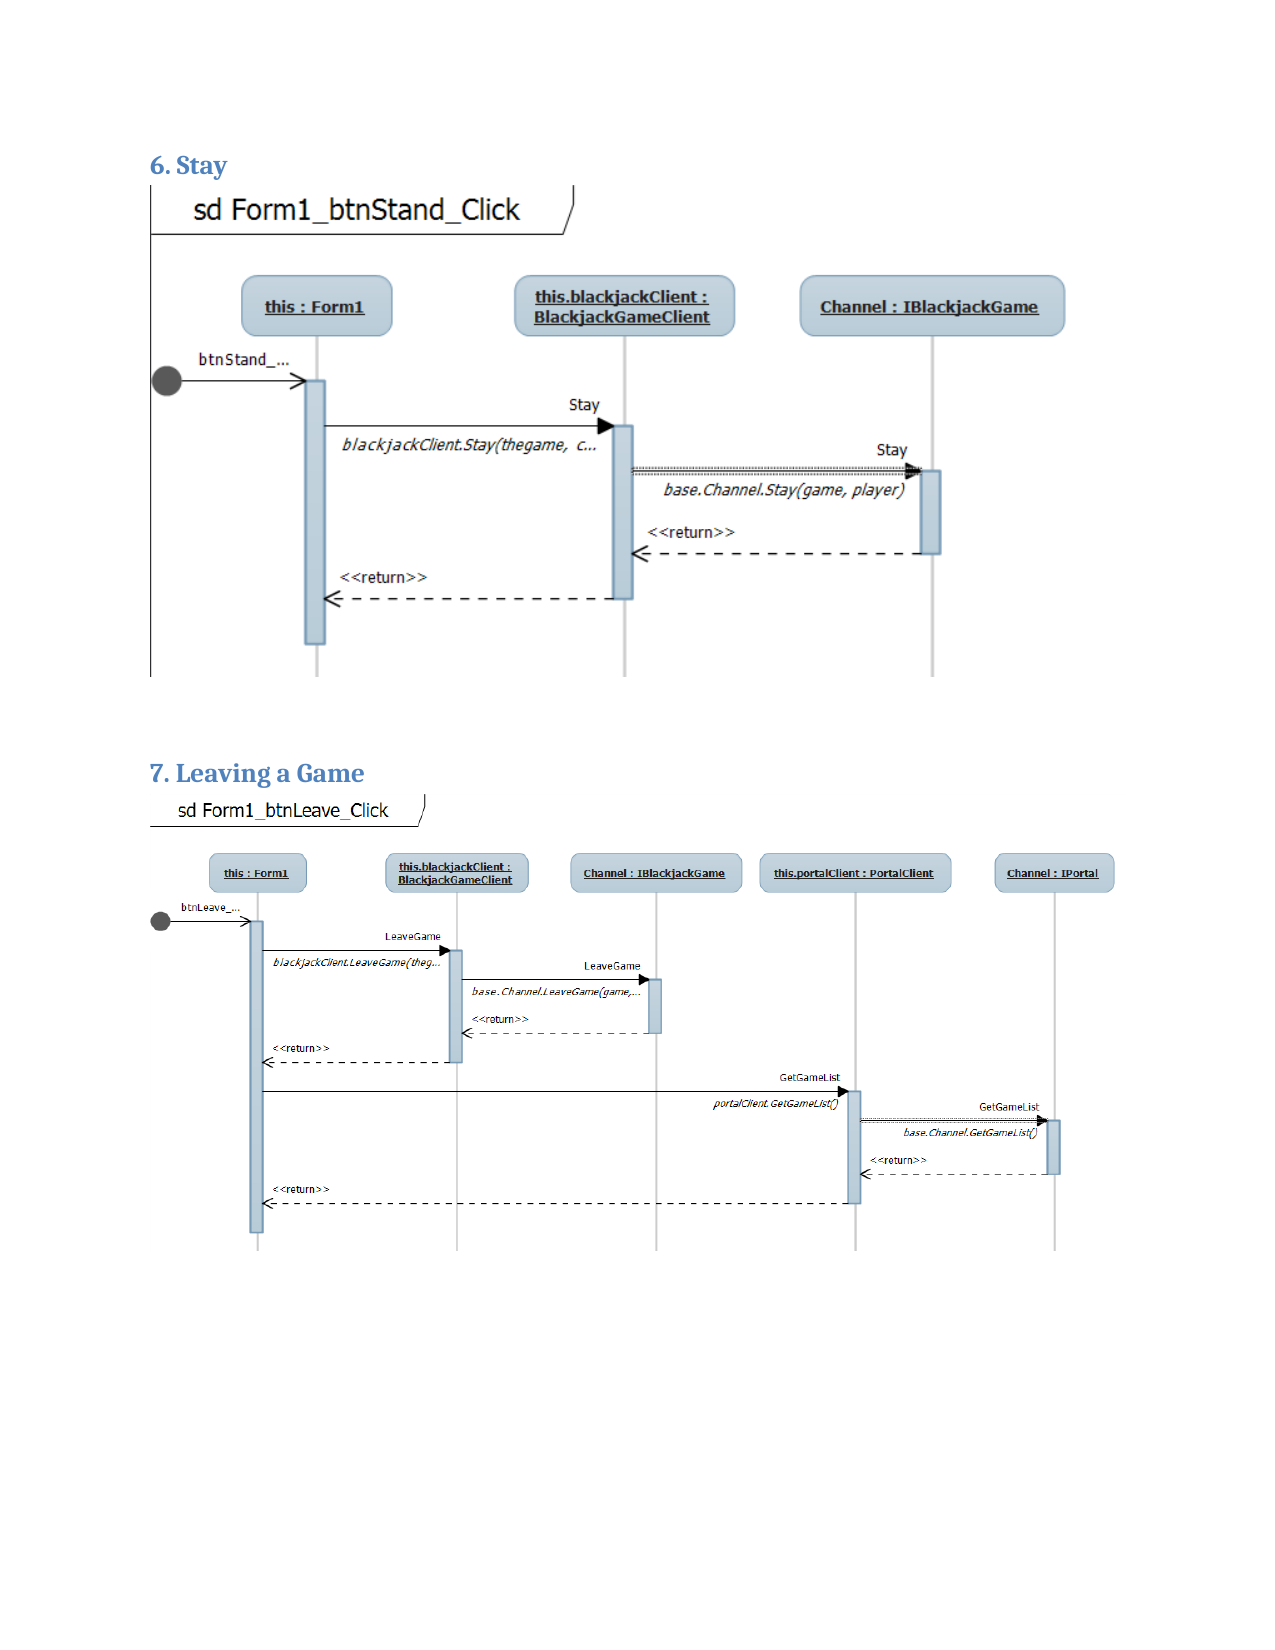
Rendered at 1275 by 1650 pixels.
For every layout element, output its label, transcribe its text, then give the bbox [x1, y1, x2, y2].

subtitle 6. Stay [150, 150, 1125, 181]
subtitle 7. Leaving a Game [150, 758, 1125, 790]
picture [150, 185, 1097, 677]
picture [150, 794, 1125, 1251]
